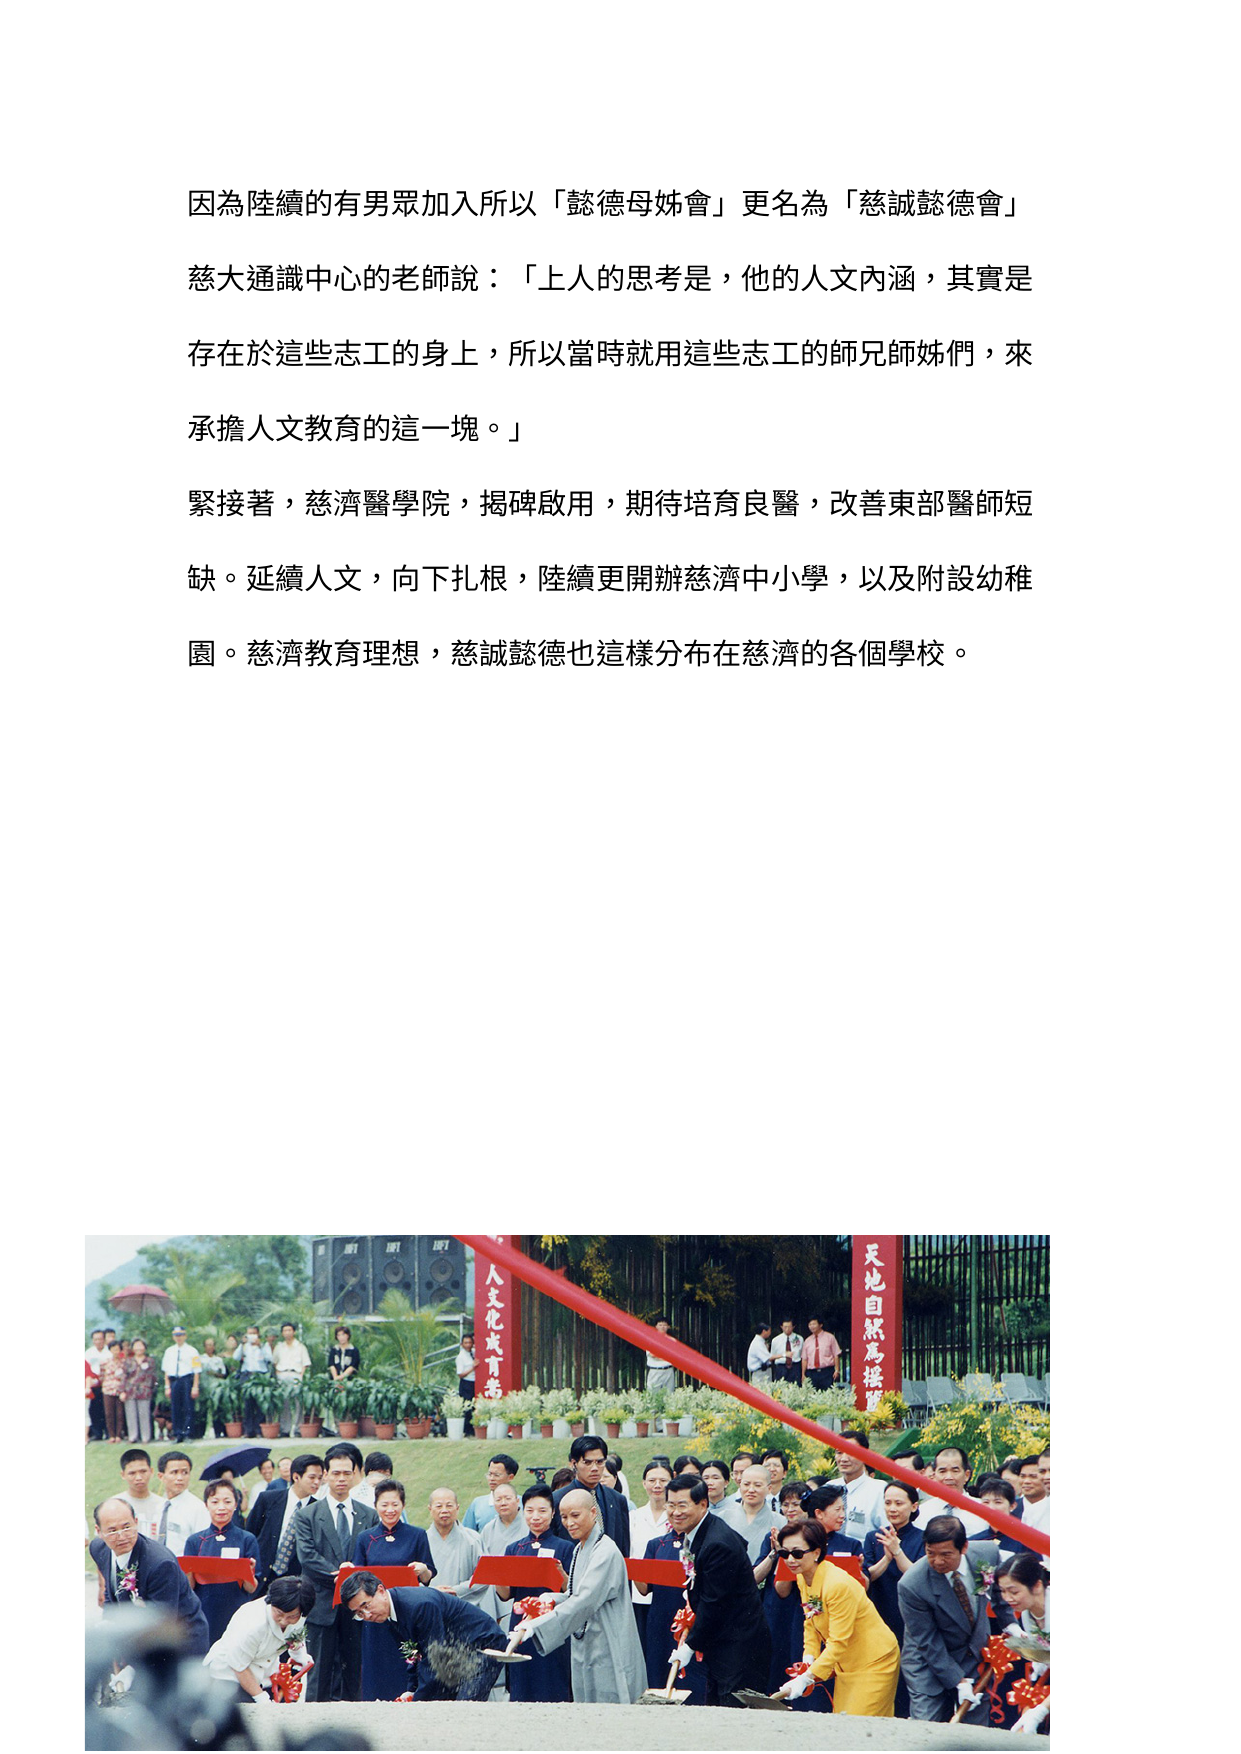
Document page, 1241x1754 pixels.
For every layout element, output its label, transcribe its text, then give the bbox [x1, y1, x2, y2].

text 緊接著，慈濟醫學院，揭碑啟用，期待培育良醫，改善東部醫師短缺。延續人文，向下扎根，陸續更開辦慈濟中小學，以及附設幼稚園。慈濟教育理想，慈誠懿德也這樣分布在慈濟的各個學校。 [187, 464, 1053, 689]
text 因為陸續的有男眾加入所以「懿德母姊會」更名為「慈誠懿德會」 [187, 164, 1053, 239]
picture [84, 1235, 1049, 1751]
text 慈大通識中心的老師說：「上人的思考是，他的人文內涵，其實是存在於這些志工的身上，所以當時就用這些志工的師兄師姊們，來承擔人文教育的這一塊。」 [187, 239, 1053, 464]
